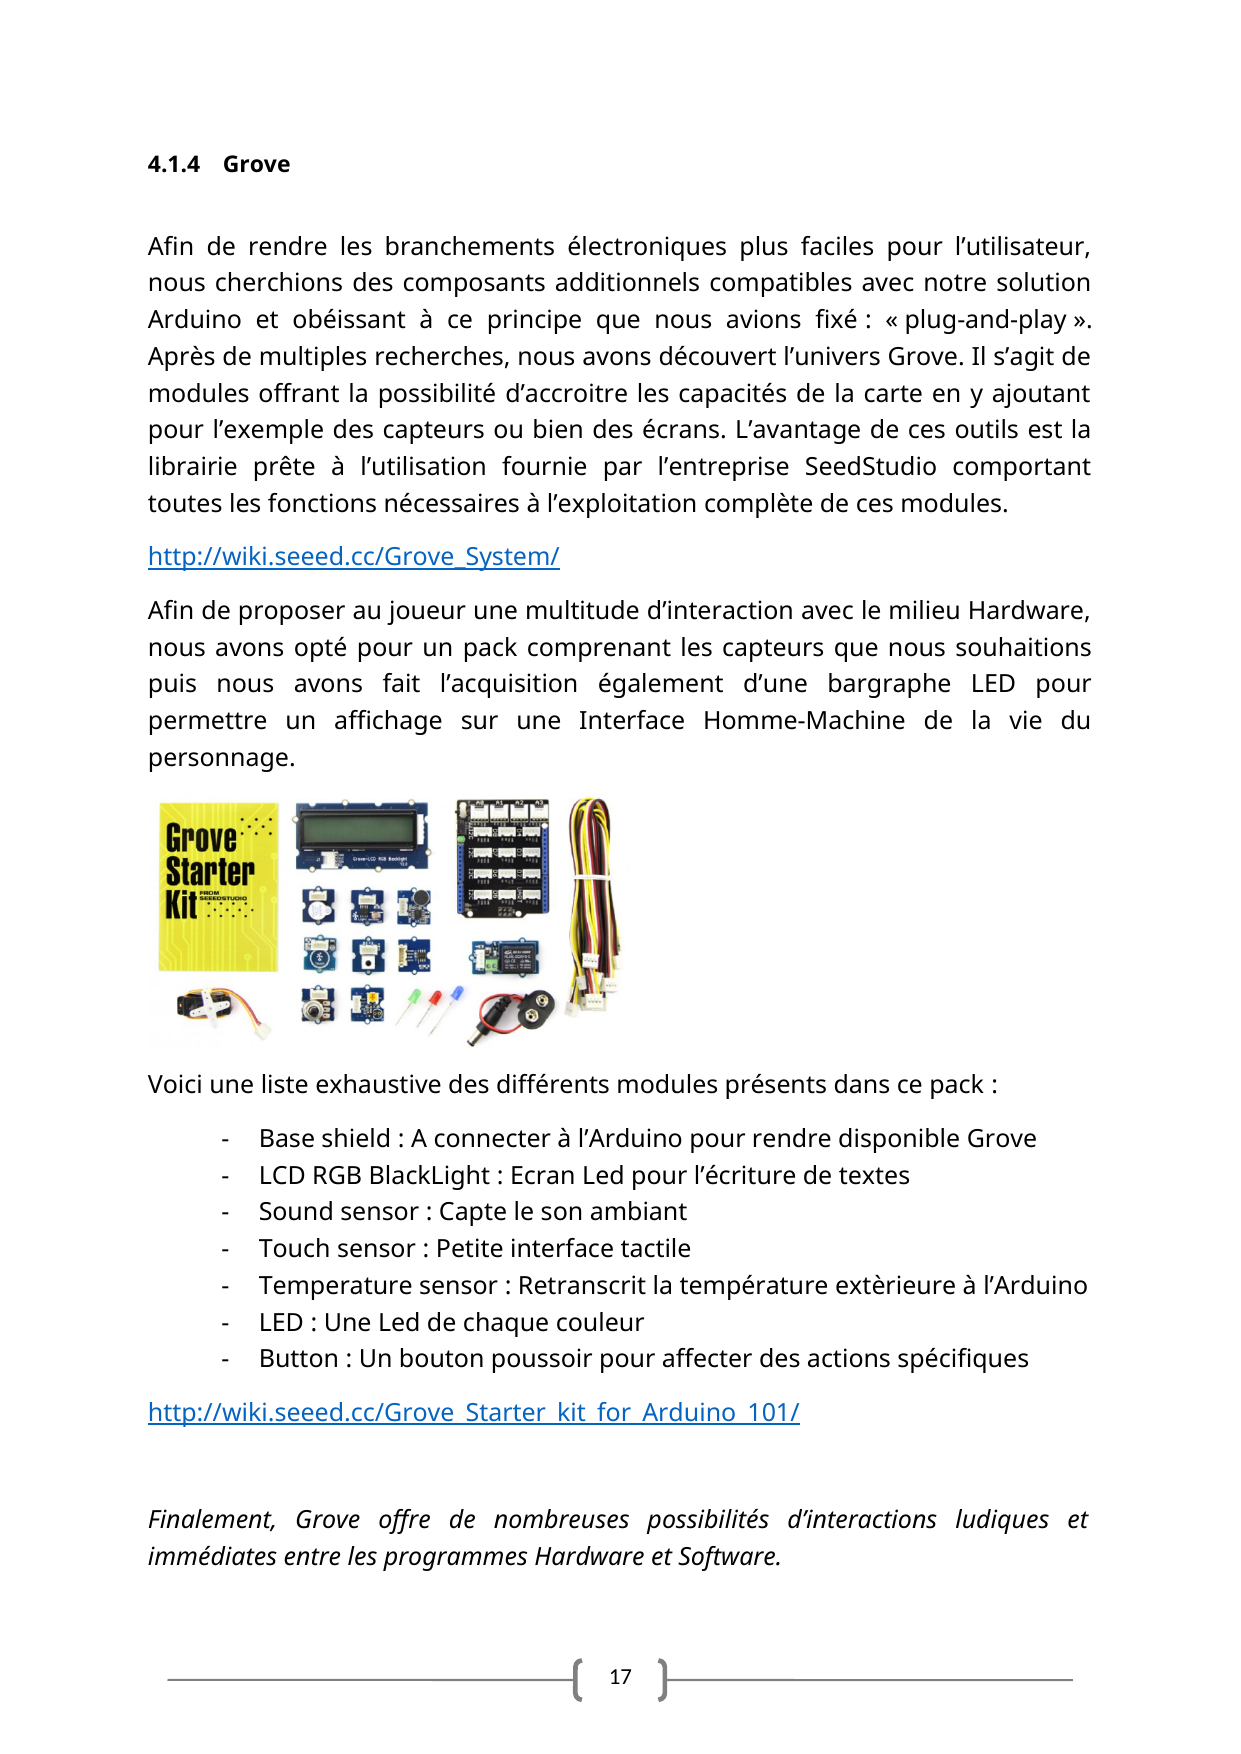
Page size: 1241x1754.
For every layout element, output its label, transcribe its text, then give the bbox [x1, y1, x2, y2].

list LED : Une Led de chaque couleur [221, 1304, 1093, 1338]
text http://wiki.seeed.cc/Grove_Starter_kit_for_Arduino_101/ [148, 1394, 1093, 1429]
text Afin de rendre les branchements électroniques plus faciles pour l’utilisateur, nous cherchions des composants additionnels compatibles avec notre solution Arduino et obéissant à ce principe que nous avions fixé : « plug-and-play ». Après de multiples recherches, nous avons découvert l’univers Grove. Il s’agit de modules offrant la possibilité d’accroitre les capacités de la carte en y ajoutant pour l’exemple des capteurs ou bien des écrans. L’avantage de ces outils est la librairie prête à l’utilisation fournie par l’entreprise SeedStudio comportant toutes les fonctions nécessaires à l’exploitation complète de ces modules. [148, 228, 1093, 520]
list Temperature sensor : Retranscrit la température extèrieure à l’Arduino [221, 1268, 1093, 1302]
list Base shield : A connecter à l’Arduino pour rendre disponible Grove [221, 1121, 1093, 1154]
text Voici une liste exhaustive des différents modules présents dans ce pack : [148, 1067, 1093, 1101]
text http://wiki.seeed.cc/Grove_System/ [148, 539, 1093, 573]
list Button : Un bouton poussoir pour affecter des actions spécifiques [221, 1341, 1093, 1375]
picture [147, 793, 632, 1049]
text Afin de proposer au joueur une multitude d’interaction avec le milieu Hardware, nous avons opté pour un pack comprenant les capteurs que nous souhaitions puis nous avons fait l’acquisition également d’une bargraphe LED pour permettre un affichage sur une Interface Homme-Machine de la vie du personnage. [148, 592, 1093, 774]
text Finalement, Grove offre de nombreuses possibilités d’interactions ludiques et immédiates entre les programmes Hardware et Software. [148, 1501, 1093, 1572]
list Sound sensor : Capte le son ambiant [221, 1194, 1093, 1228]
list LCD RGB BlackLight : Ecran Led pour l’écriture de textes [221, 1157, 1093, 1191]
subtitle Grove [148, 148, 1093, 179]
list Touch sensor : Petite interface tactile [221, 1231, 1093, 1265]
